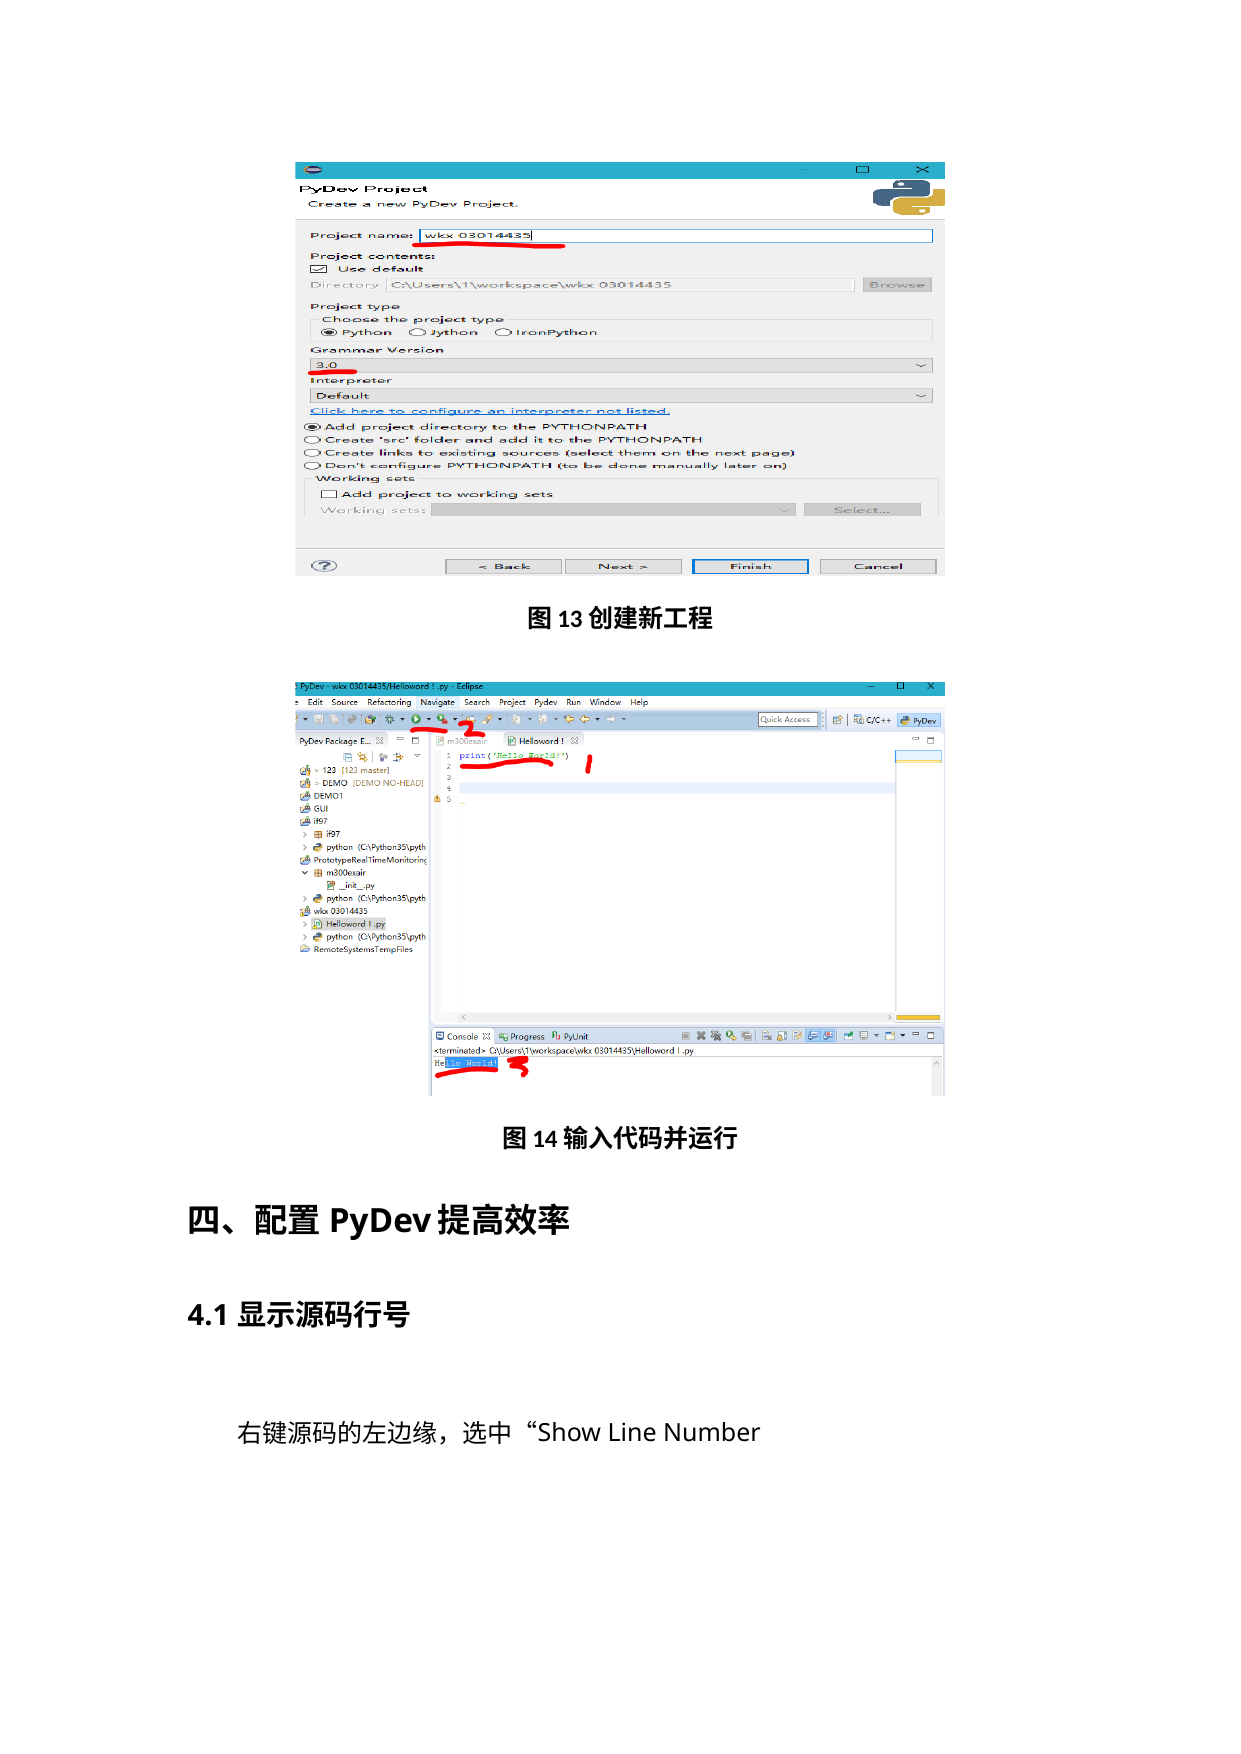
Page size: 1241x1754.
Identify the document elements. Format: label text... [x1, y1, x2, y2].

text 四、配置 PyDev提高效率 [187, 1186, 1053, 1251]
text 图14 输入代码并运行 [187, 1104, 1053, 1169]
picture [295, 162, 945, 576]
subtitle 4.1 显示源码行号 [187, 1280, 1053, 1345]
text 图13 创建新工程 [187, 584, 1053, 649]
text 右键源码的左边缘，选中“Show Line Number [187, 1399, 1053, 1464]
picture [295, 682, 945, 1096]
